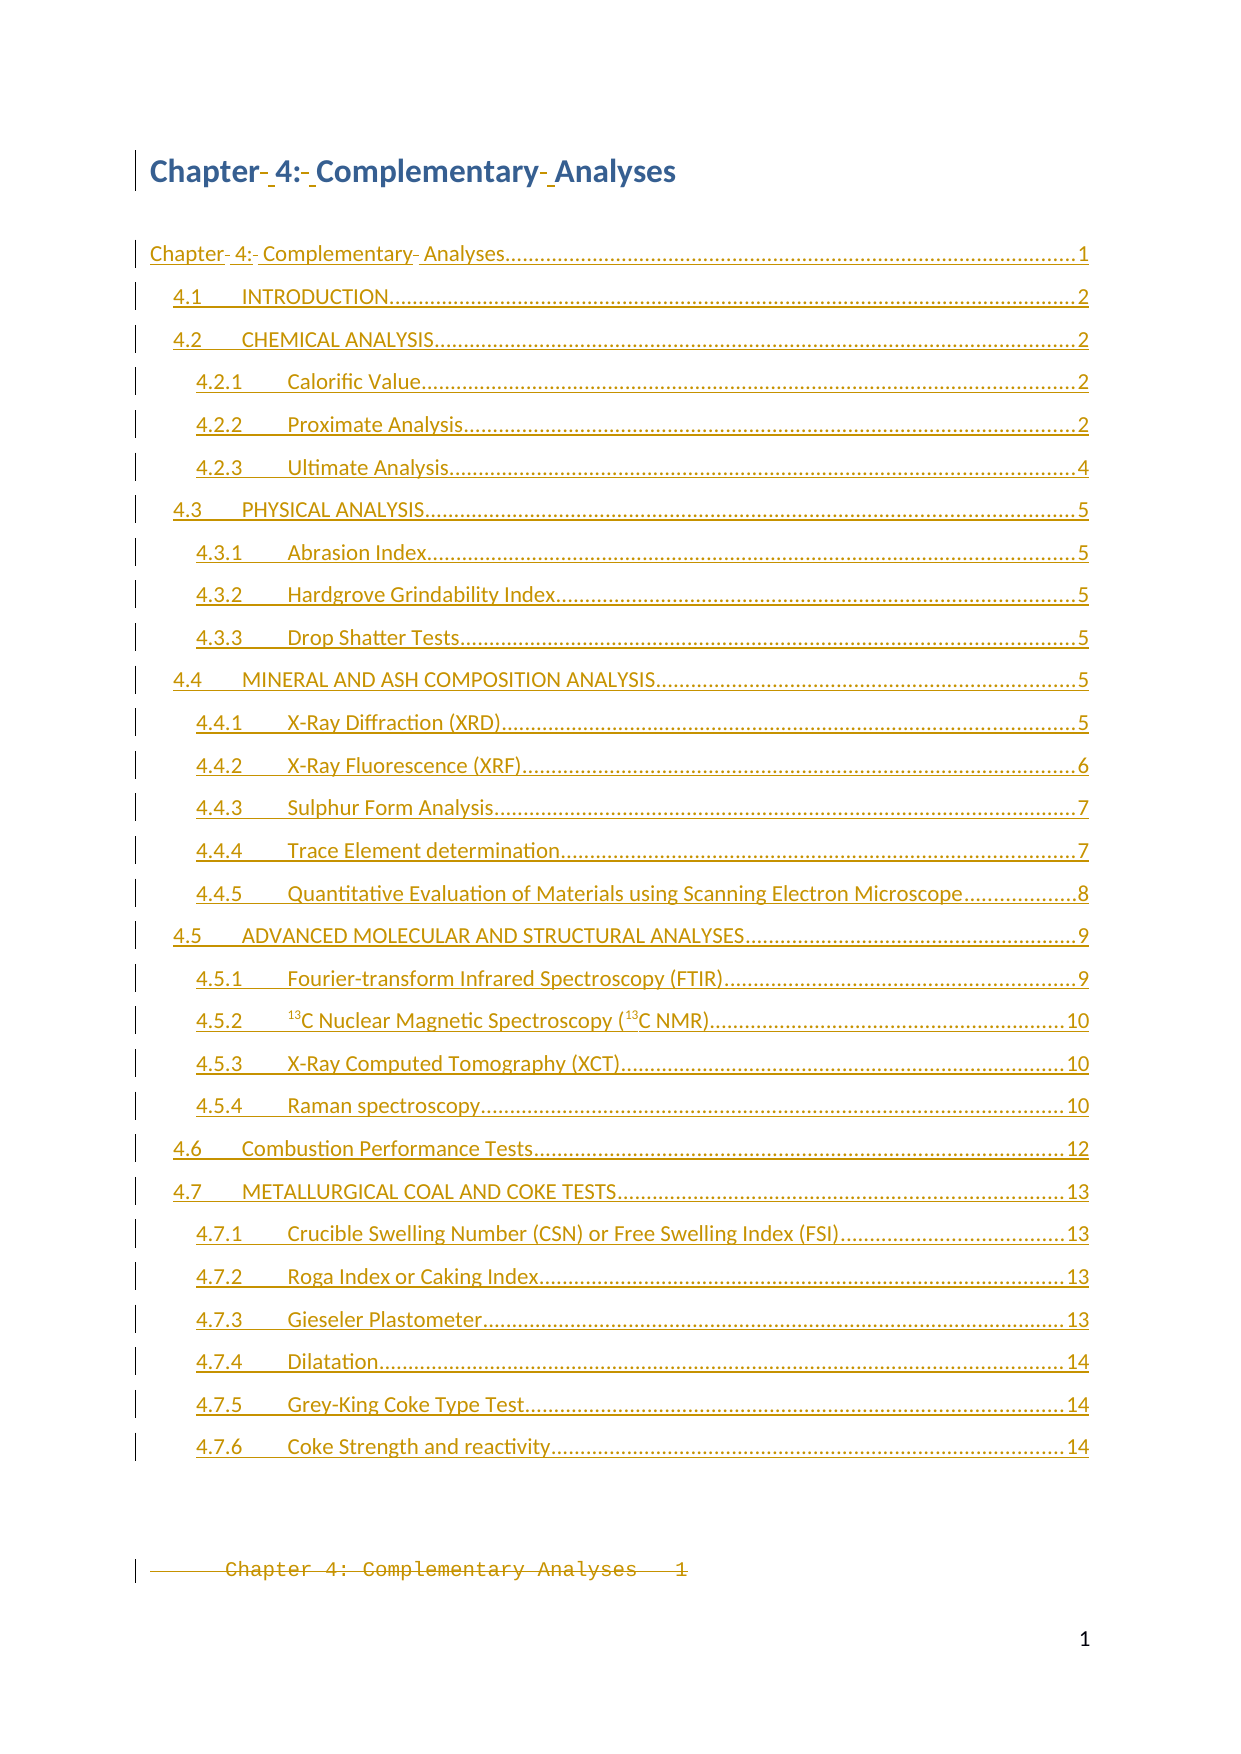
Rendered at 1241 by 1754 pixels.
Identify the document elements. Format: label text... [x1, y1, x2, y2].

subtitle Chapter4:ComplementaryAnalyses [150, 150, 1090, 191]
